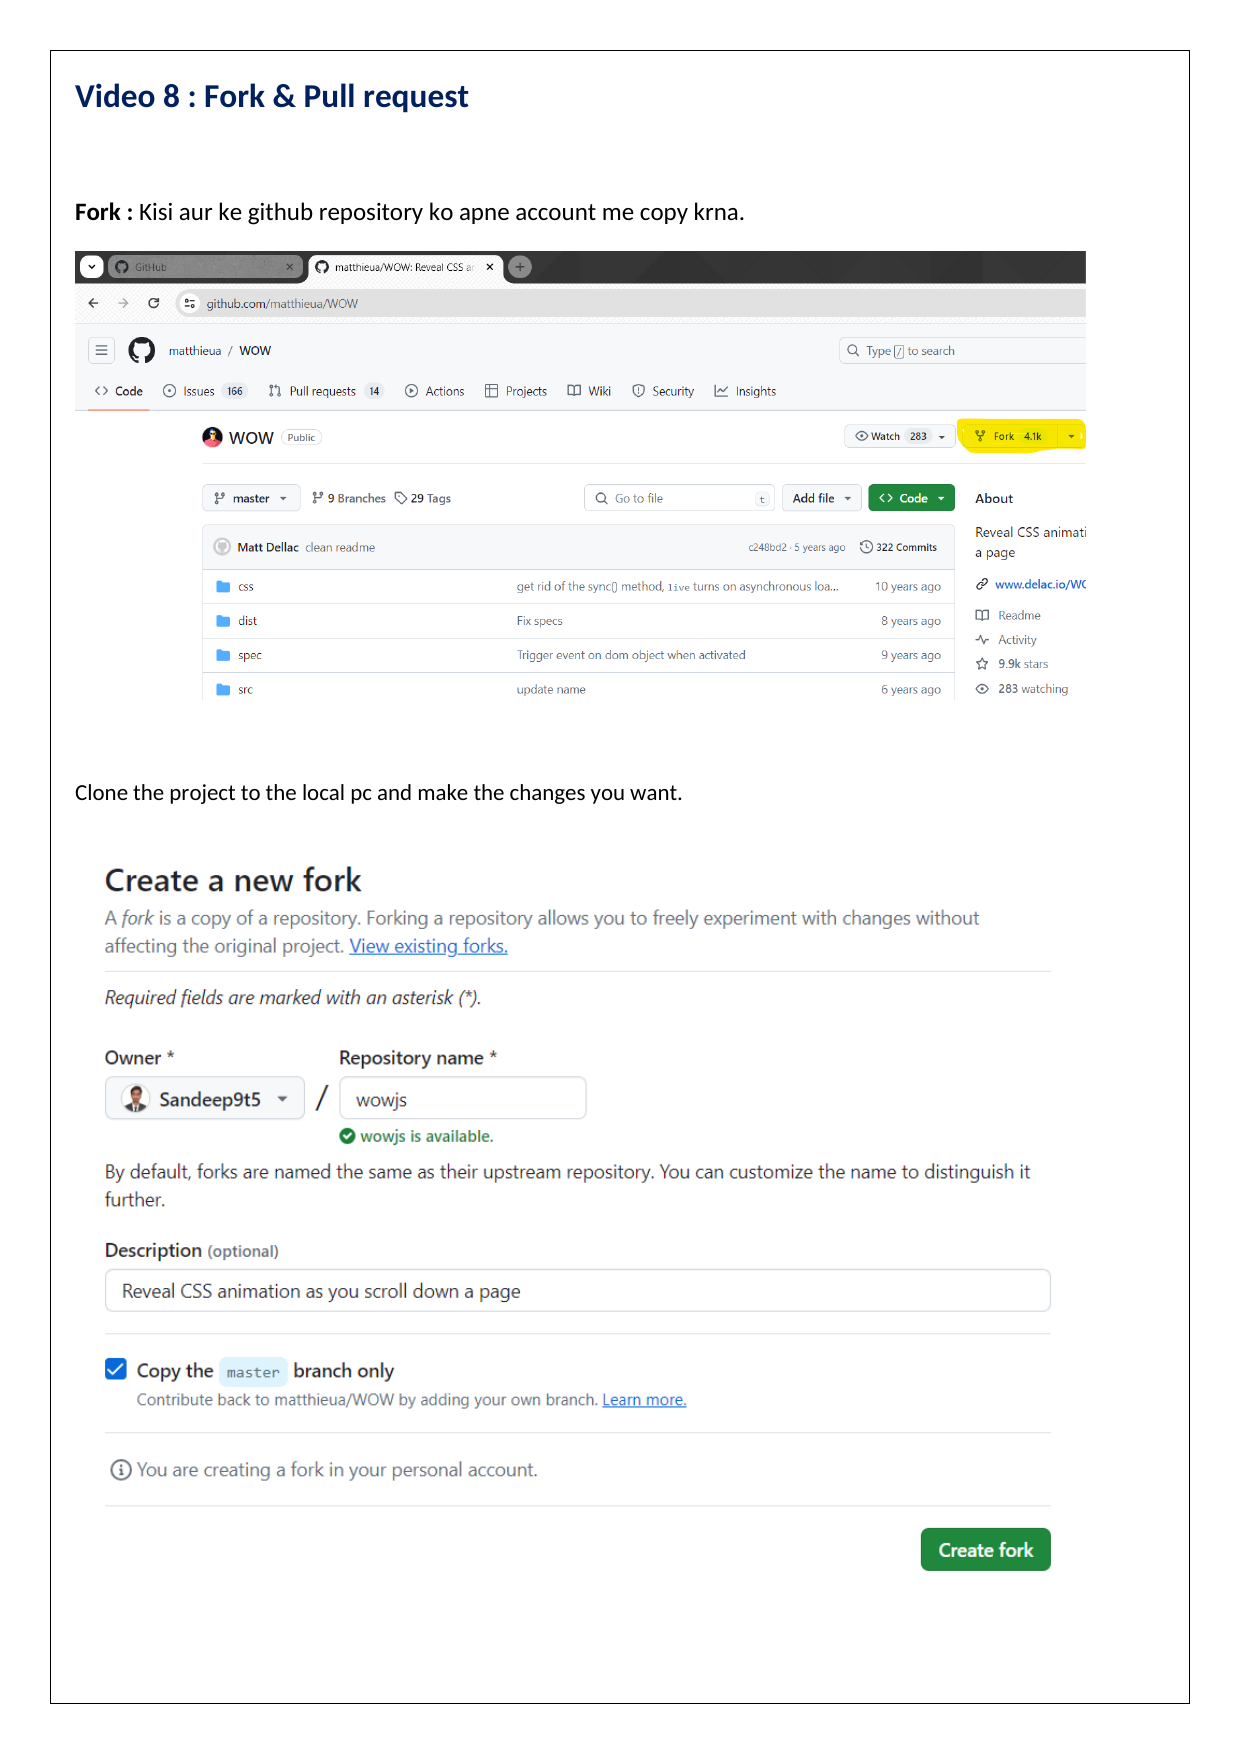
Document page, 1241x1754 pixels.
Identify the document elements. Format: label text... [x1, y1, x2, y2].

picture [75, 251, 1086, 700]
text Video 8 : Fork & Pull request [75, 75, 1165, 116]
picture [75, 831, 1166, 1600]
text Fork : Kisi aur ke github repository ko apne account me copy krna. [75, 196, 1165, 226]
text Clone the project to the local pc and make the changes you want. [75, 778, 1165, 806]
